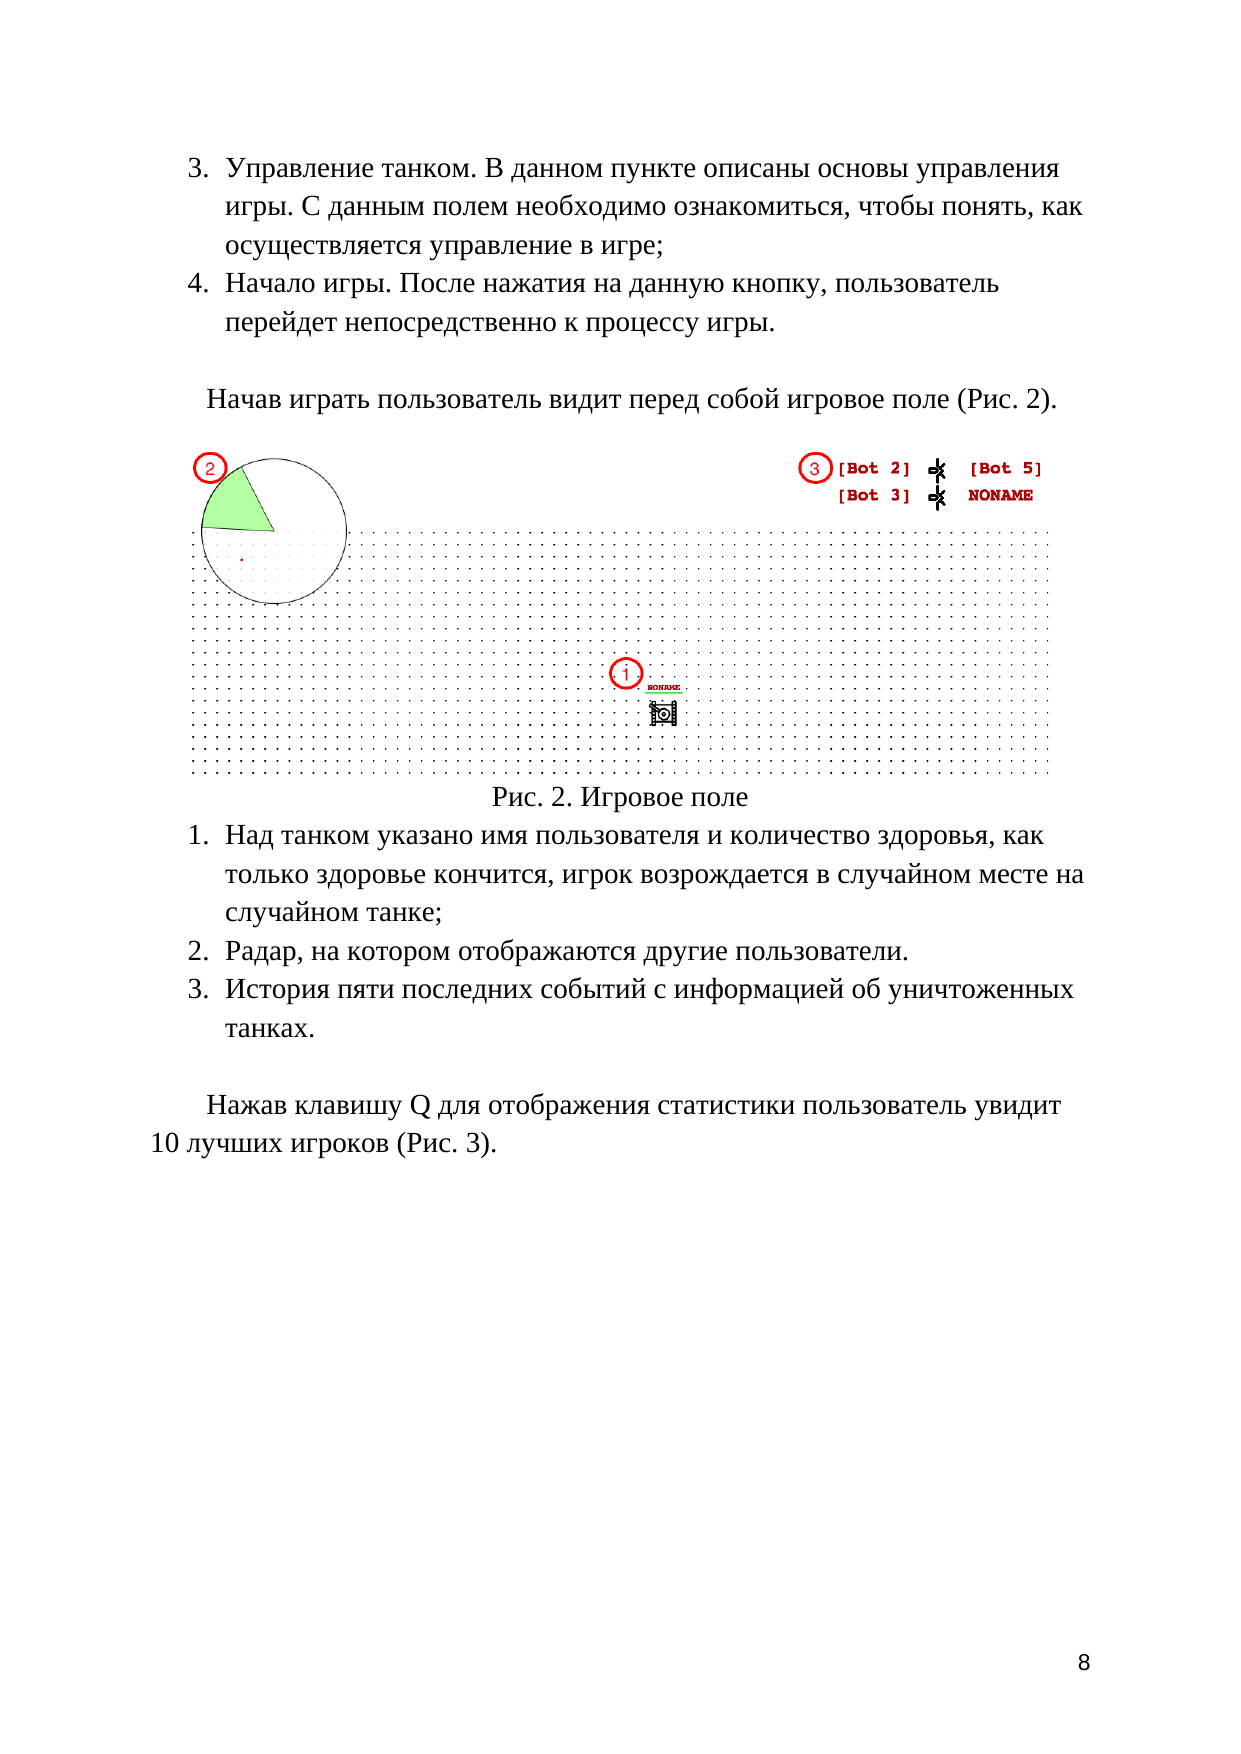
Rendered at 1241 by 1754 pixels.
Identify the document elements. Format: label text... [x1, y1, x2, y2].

list Начало игры. После нажатия на данную кнопку, пользователь перейдет непосредственно к процессу игры. [187, 266, 1090, 338]
list Управление танком. В данном пункте описаны основы управления игры. С данным полем необходимо ознакомиться, чтобы понять, как осуществляется управление в игре; [187, 150, 1090, 261]
text Начав играть пользователь видит перед собой игровое поле (Рис. 2). [150, 381, 1090, 415]
list История пяти последних событий c информацией об уничтоженных танках. [187, 971, 1090, 1043]
picture [191, 450, 1049, 775]
list Над танком указано имя пользователя и количество здоровья, как только здоровье кончится, игрок возрождается в случайном месте на случайном танке; [187, 817, 1090, 928]
text Нажав клавишу Q для отображения статистики пользователь увидит 10 лучших игроков (Рис. 3). [150, 1087, 1090, 1159]
list Радар, на котором отображаются другие пользователи. [187, 933, 1090, 966]
text Рис. 2. Игровое поле [150, 779, 1090, 812]
